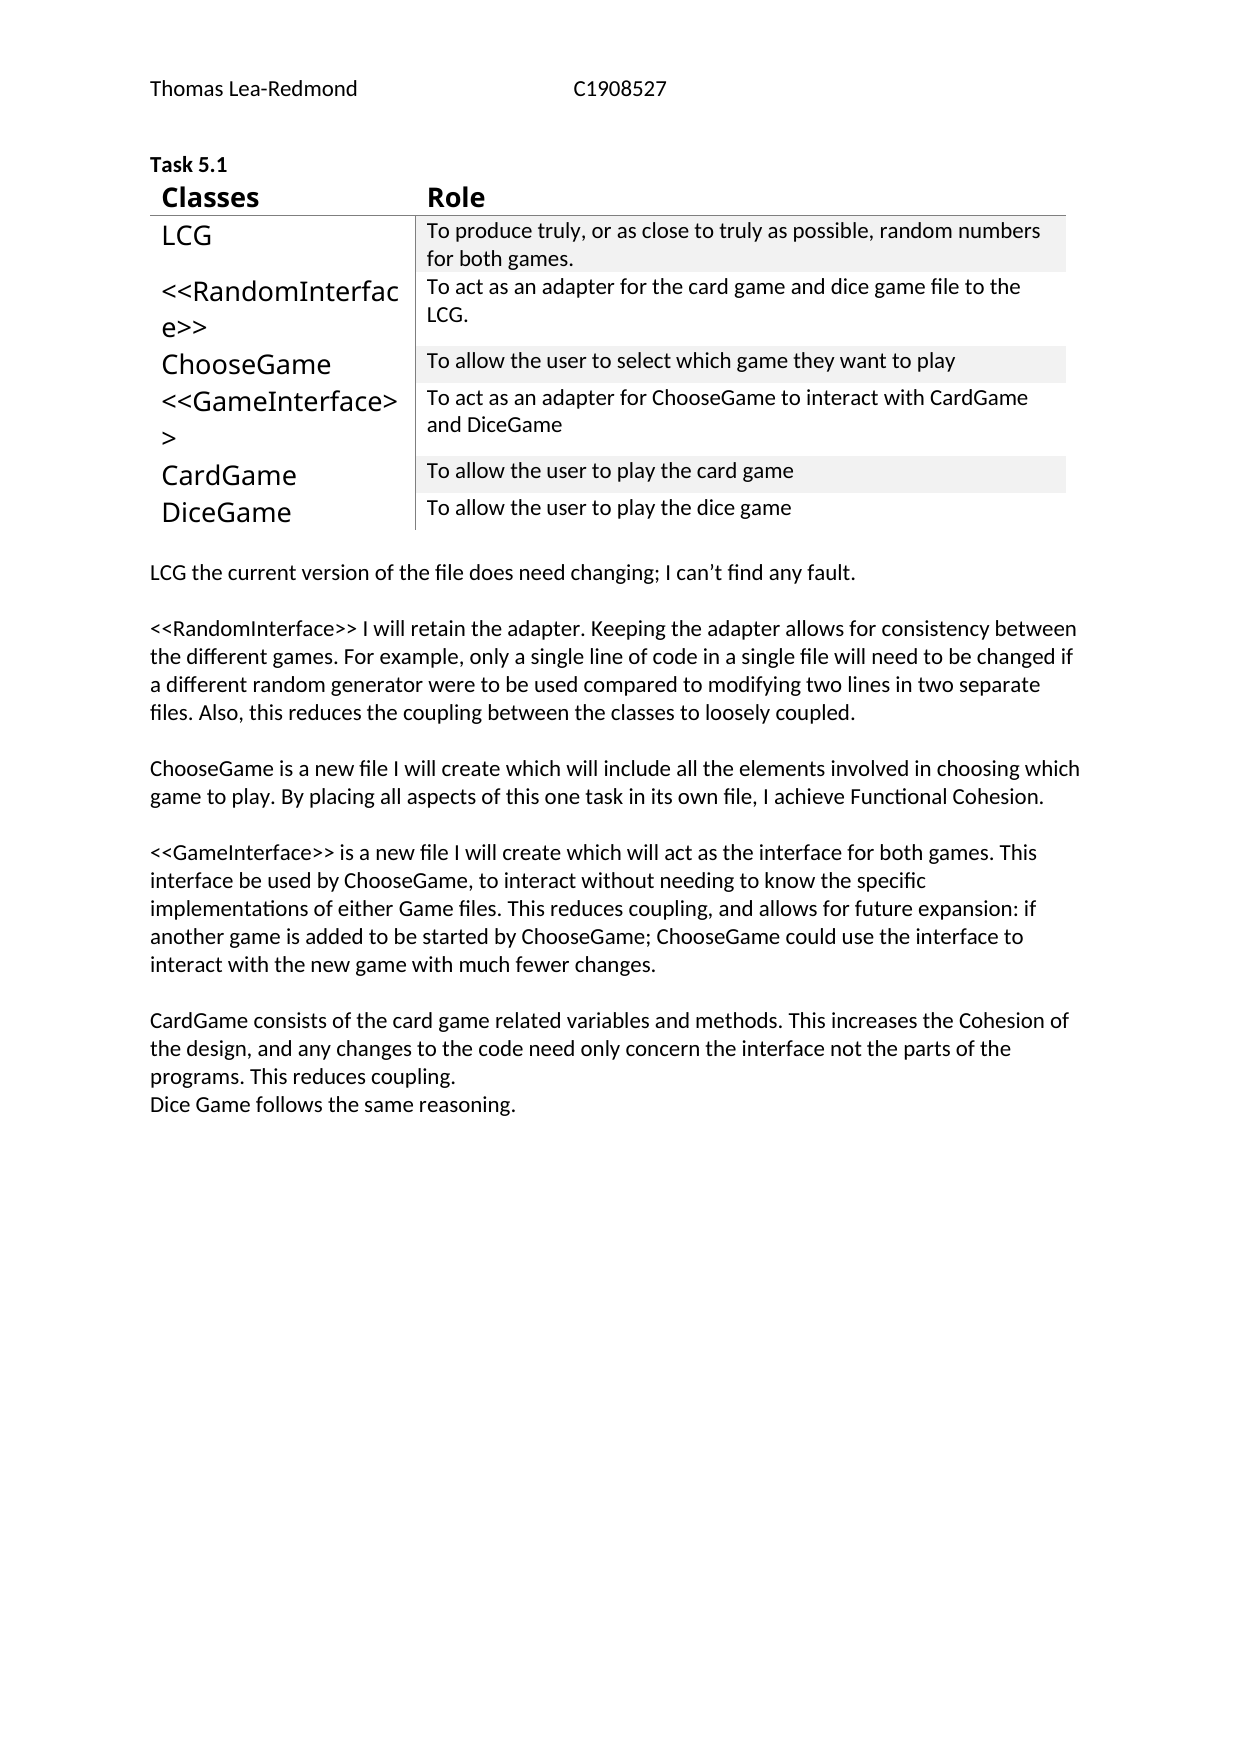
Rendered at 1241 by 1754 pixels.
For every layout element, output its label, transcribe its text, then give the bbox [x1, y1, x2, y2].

table_cell DiceGame [150, 493, 415, 530]
table_cell <<RandomInterface>> [150, 272, 415, 346]
table_cell ChooseGame [150, 346, 415, 383]
table_cell To allow the user to play the card game [416, 456, 1066, 493]
table_cell To act as an adapter for the card game and dice game file to the LCG. [416, 272, 1066, 346]
table_cell To allow the user to play the dice game [416, 493, 1066, 530]
table_cell To allow the user to select which game they want to play [416, 346, 1066, 383]
table_cell To act as an adapter for ChooseGame to interact with CardGame and DiceGame [416, 383, 1066, 456]
text CardGame consists of the card game related variables and methods. This increases the Cohesion of the design, and any changes to the code need only concern the interface not the parts of the programs. This reduces coupling. [150, 1006, 1090, 1091]
text <<GameInterface>> is a new file I will create which will act as the interface for both games. This interface be used by ChooseGame, to interact without needing to know the specific implementations of either Game files. This reduces coupling, and allows for future expansion: if another game is added to be started by ChooseGame; ChooseGame could use the interface to interact with the new game with much fewer changes. [150, 838, 1090, 978]
text LCG the current version of the file does need changing; I can’t find any fault. [150, 558, 1090, 586]
text Task 5.1 [150, 150, 1090, 178]
table_header Role [415, 178, 1066, 215]
table_cell LCG [150, 216, 415, 272]
table_cell To produce truly, or as close to truly as possible, random numbers for both games. [416, 216, 1066, 272]
text ChooseGame is a new file I will create which will include all the elements involved in choosing which game to play. By placing all aspects of this one task in its own file, I achieve Functional Cohesion. [150, 754, 1090, 810]
table_cell <<GameInterface>> [150, 383, 415, 456]
text Dice Game follows the same reasoning. [150, 1091, 1090, 1118]
text <<RandomInterface>> I will retain the adapter. Keeping the adapter allows for consistency between the different games. For example, only a single line of code in a single file will need to be changed if a different random generator were to be used compared to modifying two lines in two separate files. Also, this reduces the coupling between the classes to loosely coupled. [150, 614, 1090, 726]
table_cell CardGame [150, 456, 415, 493]
table_header Classes [150, 178, 415, 215]
